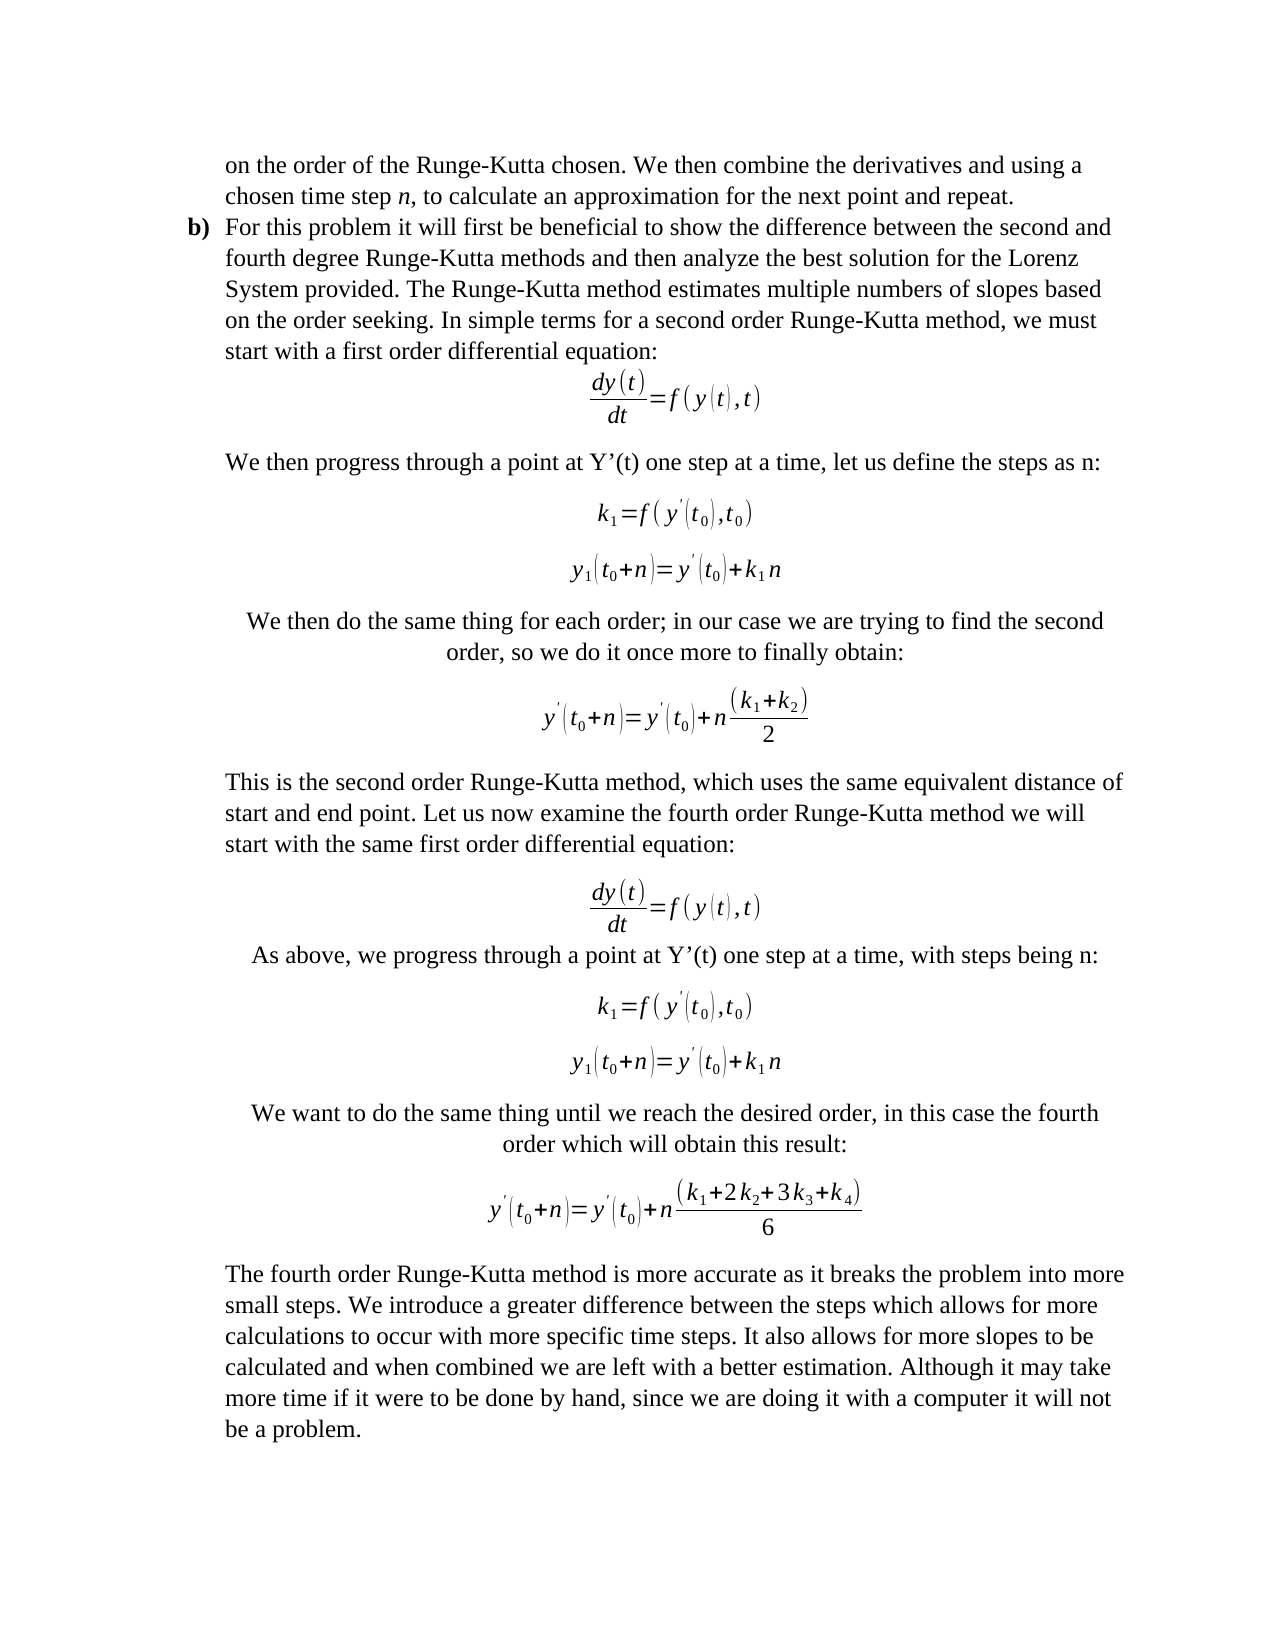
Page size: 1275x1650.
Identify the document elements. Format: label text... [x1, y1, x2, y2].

list The fourth order Runge-Kutta method is more accurate as it breaks the problem into more small steps. We introduce a greater difference between the steps which allows for more calculations to occur with more specific time steps. It also allows for more slopes to be calculated and when combined we are left with a better estimation. Although it may take more time if it were to be done by hand, since we are doing it with a computer it will not be a problem. [225, 1259, 1125, 1443]
list As above, we progress through a point at Y’(t) one step at a time, with steps being n: [225, 940, 1125, 969]
text We then progress through a point at Y’(t) one step at a time, let us define the steps as n: [225, 447, 1125, 476]
text This is the second order Runge-Kutta method, which uses the same equivalent distance of start and end point. Let us now examine the fourth order Runge-Kutta method we will start with the same first order differential equation: [225, 767, 1125, 858]
list For this problem it will first be beneficial to show the difference between the second and fourth degree Runge-Kutta methods and then analyze the best solution for the Lorenz System provided. The Runge-Kutta method estimates multiple numbers of slopes based on the order seeking. In simple terms for a second order Runge-Kutta method, we must start with a first order differential equation: [187, 212, 1125, 365]
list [187, 150, 1125, 210]
text We then do the same thing for each order; in our case we are trying to find the second order, so we do it once more to finally obtain: [225, 606, 1125, 666]
list We want to do the same thing until we reach the desired order, in this case the fourth order which will obtain this result: [225, 1098, 1125, 1158]
